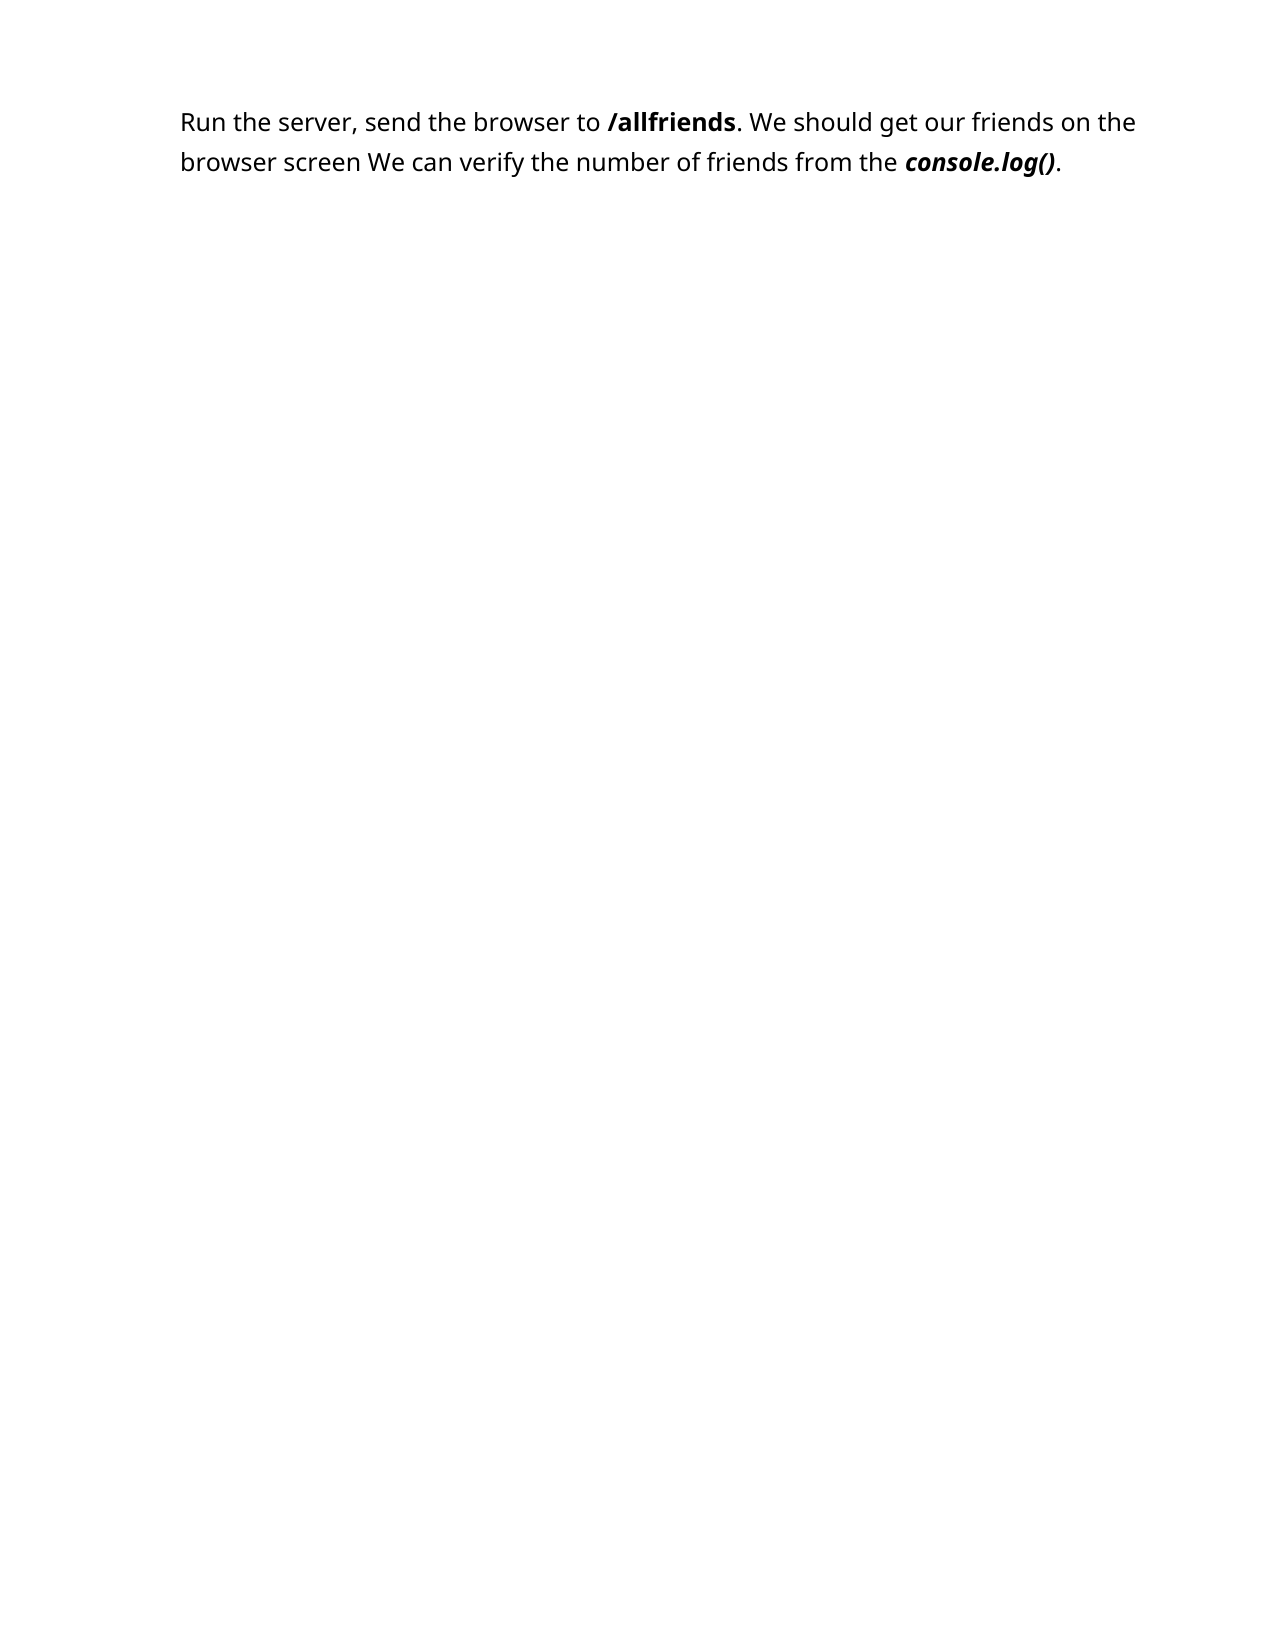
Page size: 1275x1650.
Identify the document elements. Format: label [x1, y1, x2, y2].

list [142, 105, 1170, 178]
